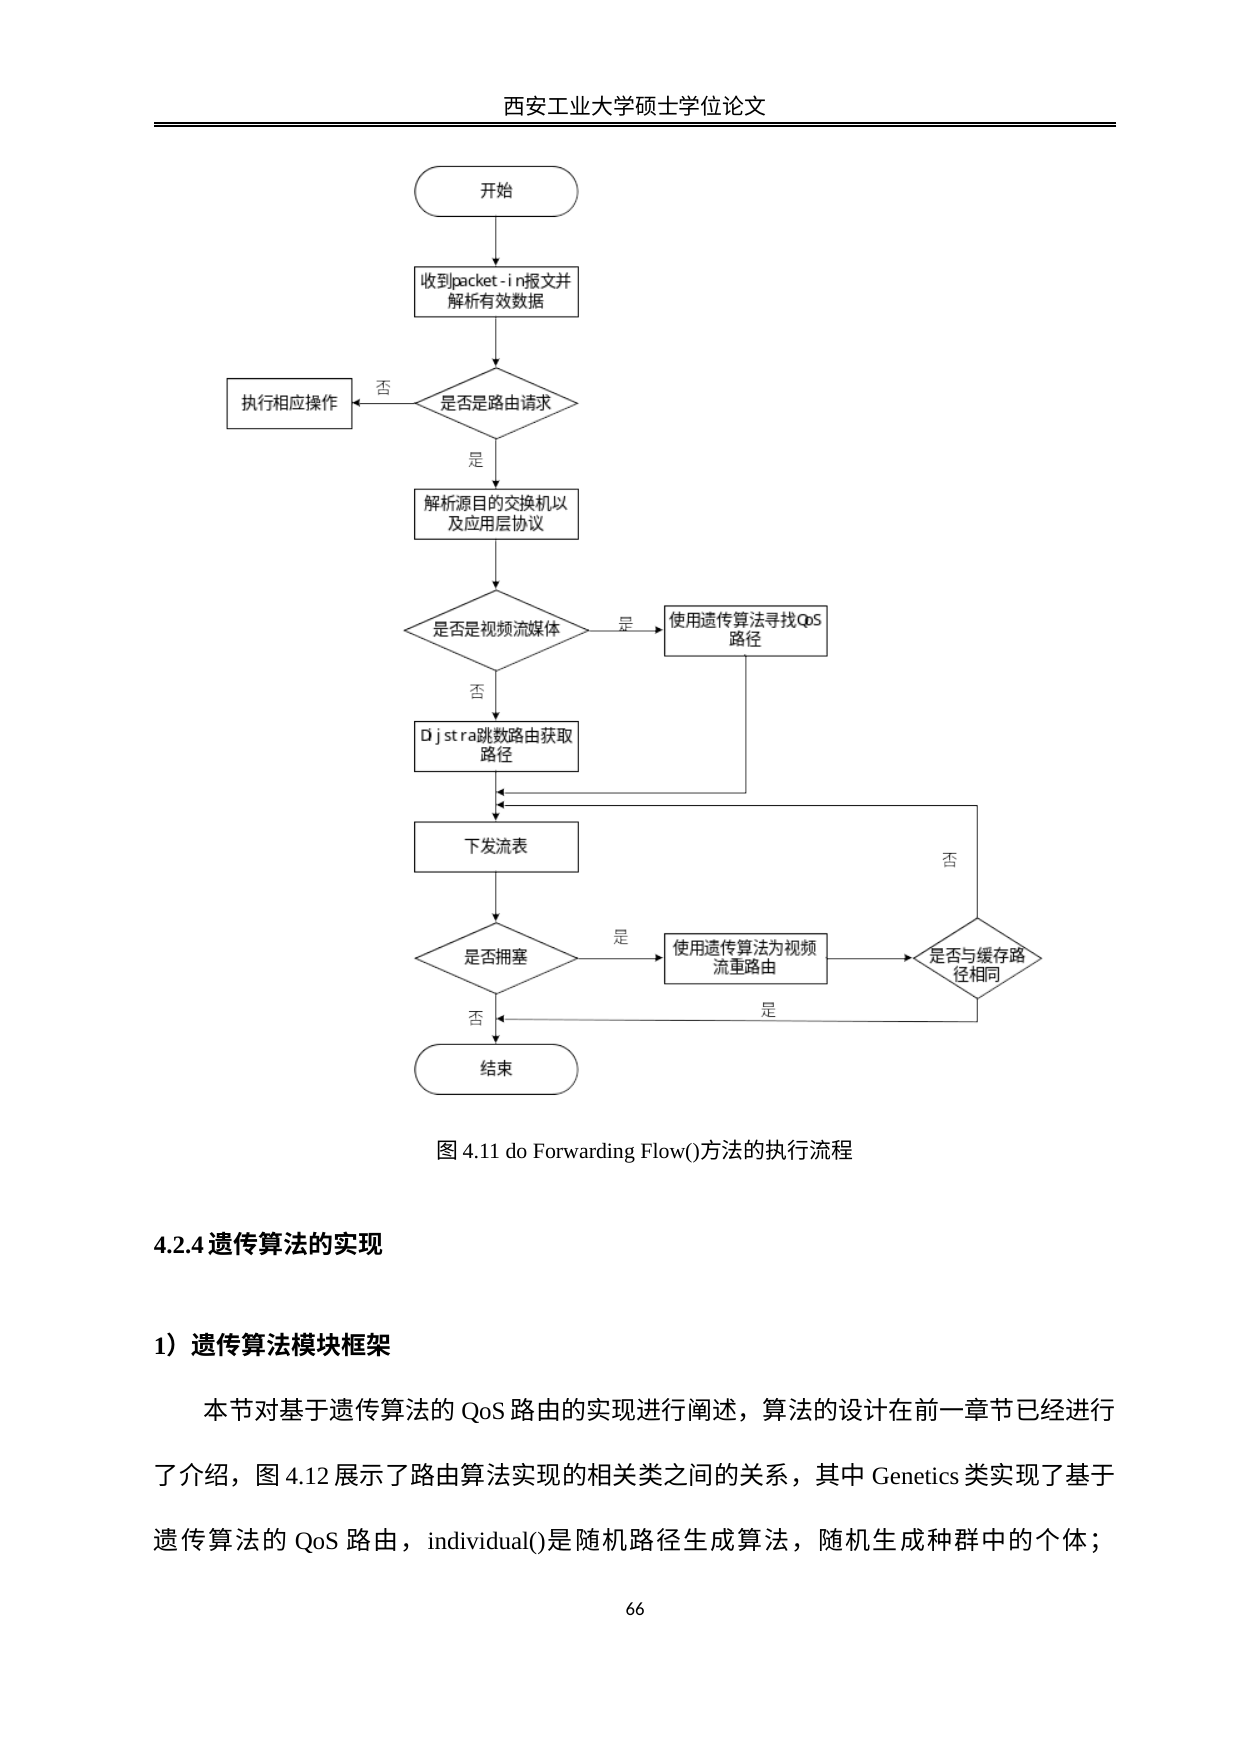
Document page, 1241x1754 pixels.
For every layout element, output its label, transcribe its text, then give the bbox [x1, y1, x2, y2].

text 1）遗传算法模块框架 [154, 1311, 1116, 1376]
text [154, 1376, 1116, 1571]
table_header [154, 157, 1113, 1132]
table_cell 图4.11 do Forwarding Flow()方法的执行流程 [154, 1132, 1113, 1210]
subtitle 4.2.4遗传算法的实现 [154, 1210, 1116, 1275]
